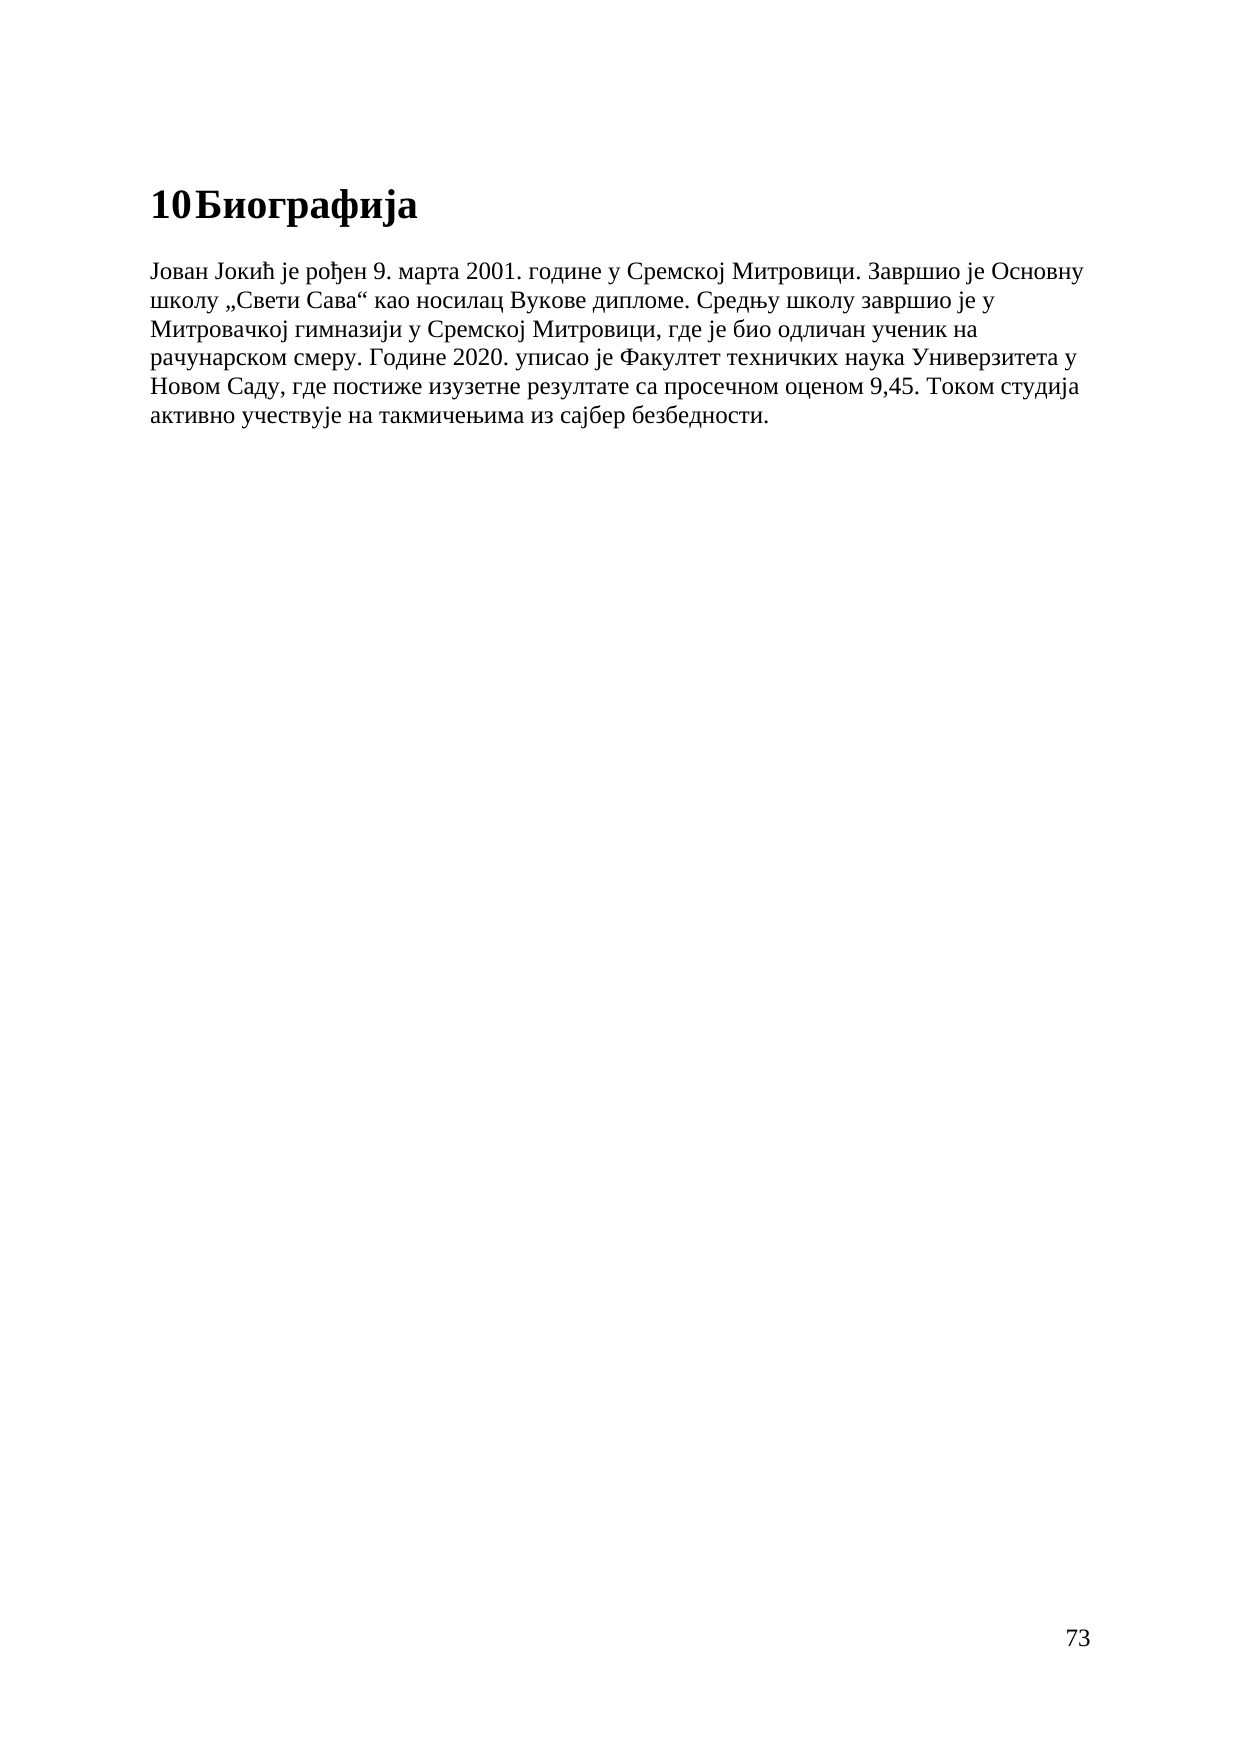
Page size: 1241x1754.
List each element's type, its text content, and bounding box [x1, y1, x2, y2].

subtitle Биографија [150, 179, 1090, 227]
text Јован Јокић је рођен 9. марта 2001. године у Сремској Митровици. Завршио је Основну школу „Свети Сава“ као носилац Вукове дипломе. Средњу школу завршио је у Митровачкој гимназији у Сремској Митровици, где је био одличан ученик на рачунарском смеру. Године 2020. уписао је Факултет техничких наука Универзитета у Новом Саду, где постиже изузетне резултате са просечном оценом 9,45. Током студија активно учествује на такмичењима из сајбер безбедности. [150, 256, 1090, 429]
